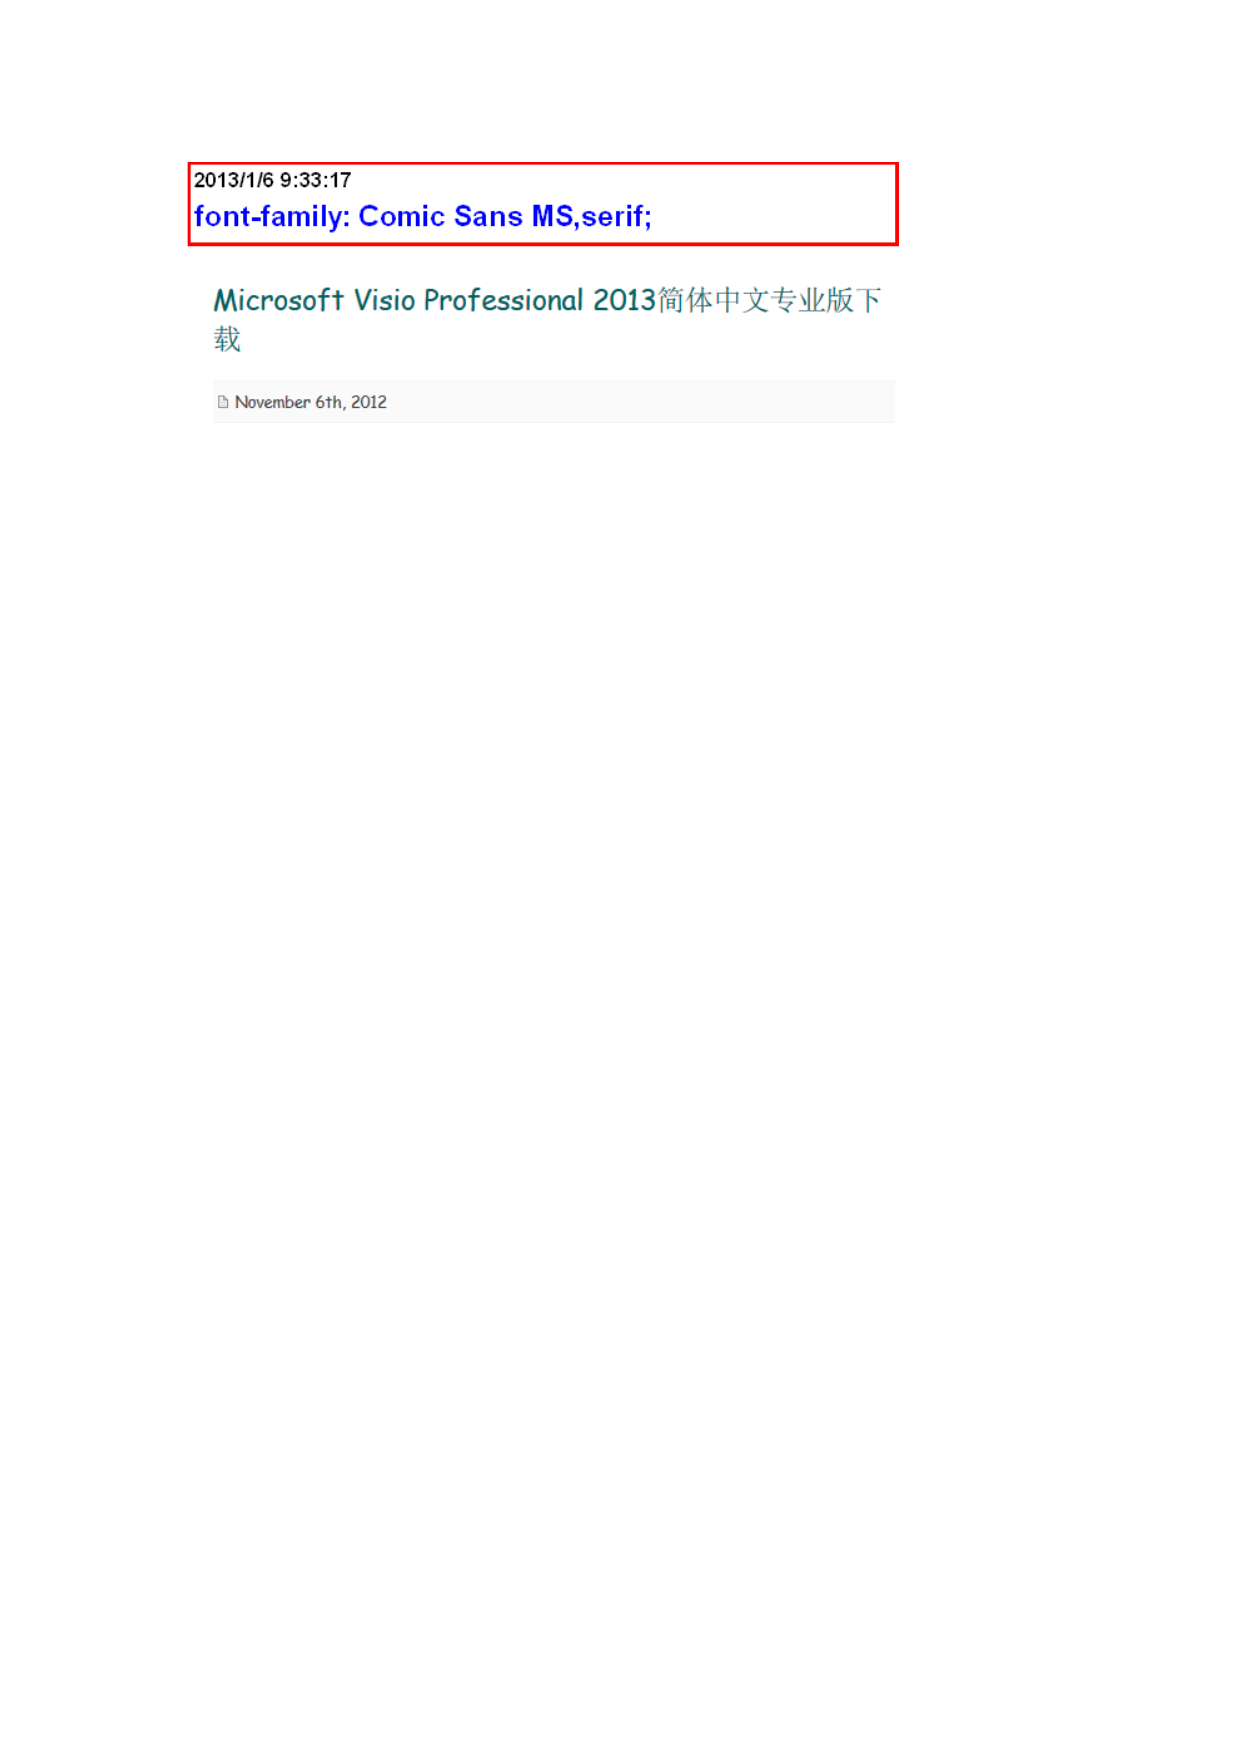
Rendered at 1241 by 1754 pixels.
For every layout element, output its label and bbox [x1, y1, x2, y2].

picture [187, 162, 899, 432]
